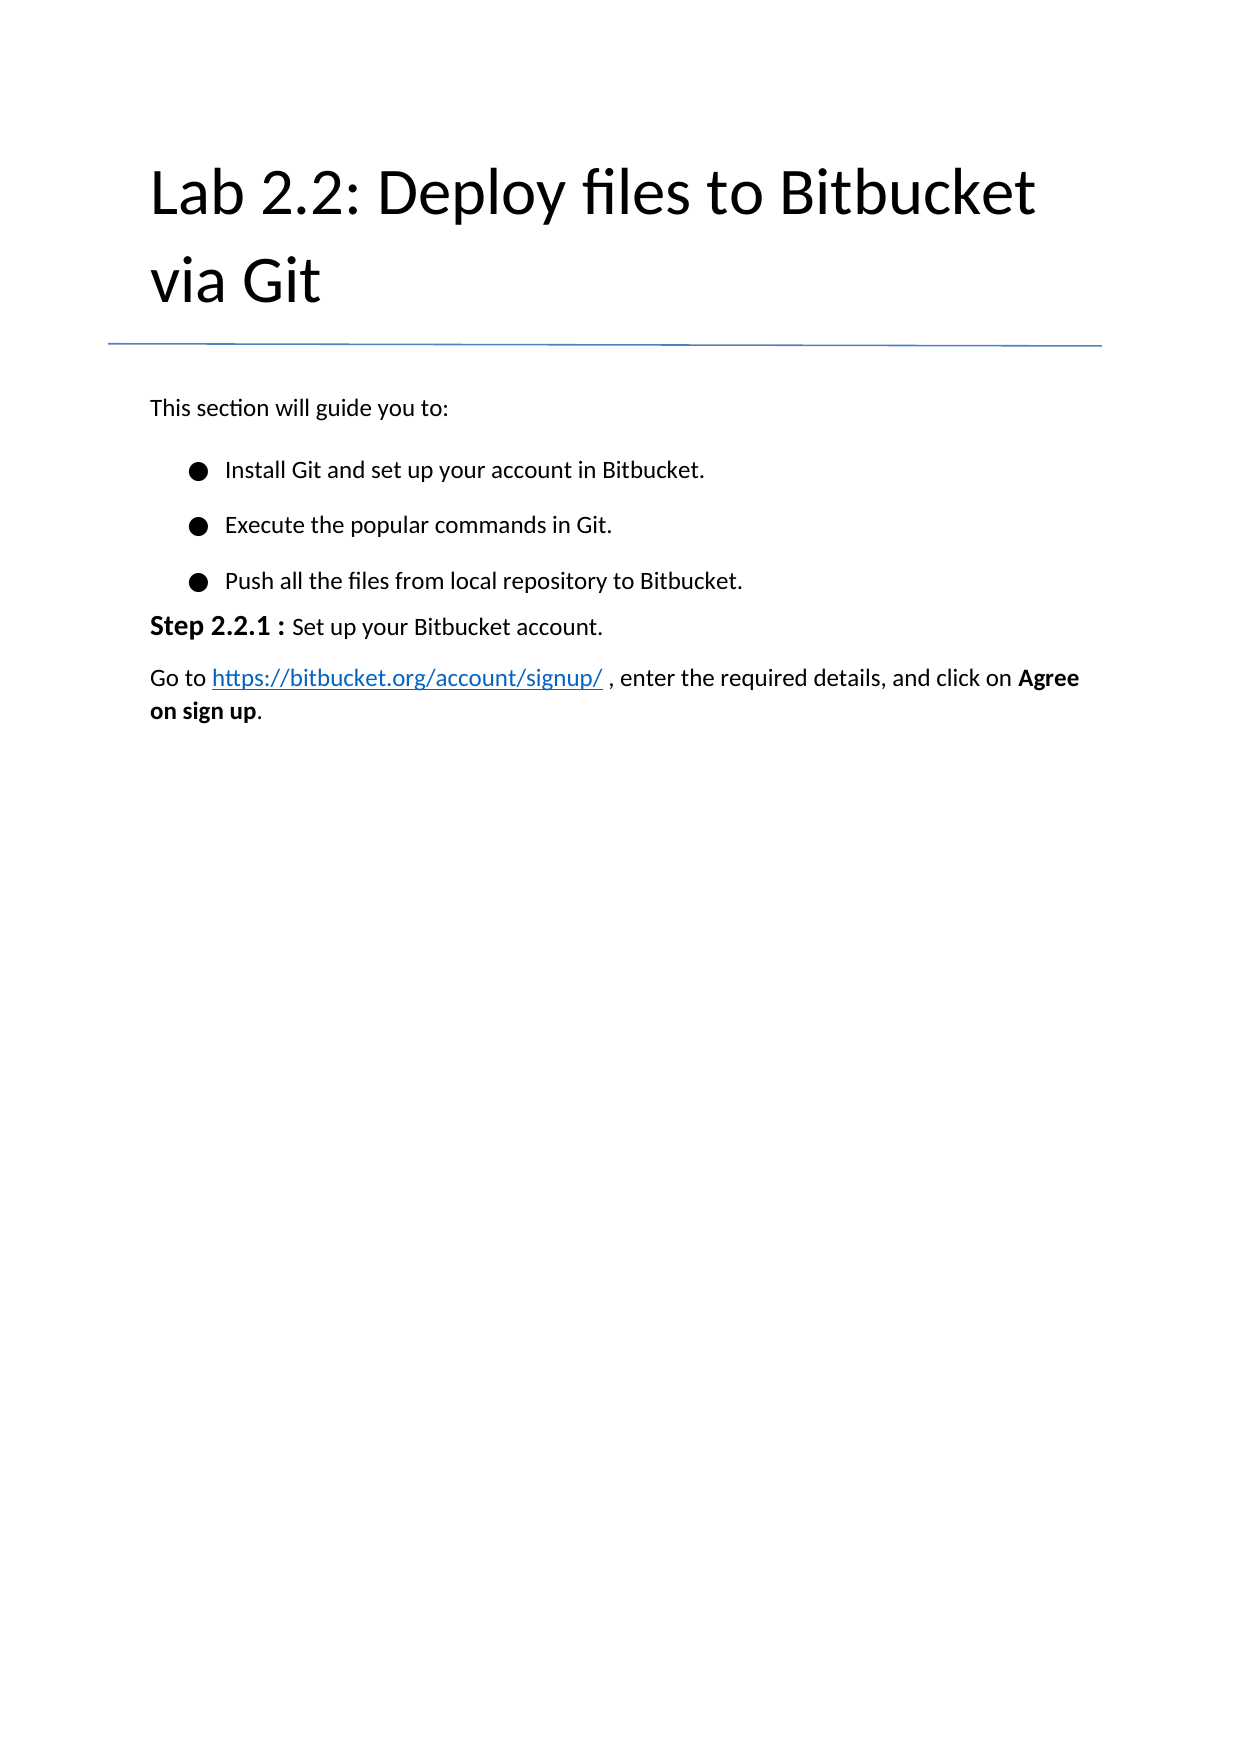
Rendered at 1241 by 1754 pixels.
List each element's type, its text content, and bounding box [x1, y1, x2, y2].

text Lab 2.2: Deploy files to Bitbucket via Git [150, 150, 1090, 319]
text This section will guide you to: [150, 392, 1090, 422]
list Install Git and set up your account in Bitbucket. [187, 441, 1090, 493]
list Push all the files from local repository to Bitbucket. [187, 552, 1090, 603]
text Step 2.2.1 : Set up your Bitbucket account. [150, 607, 1090, 643]
text Go to https://bitbucket.org/account/signup/ , enter the required details, and click on Agree on sign up. [150, 662, 1090, 726]
list Execute the popular commands in Git. [187, 497, 1090, 548]
